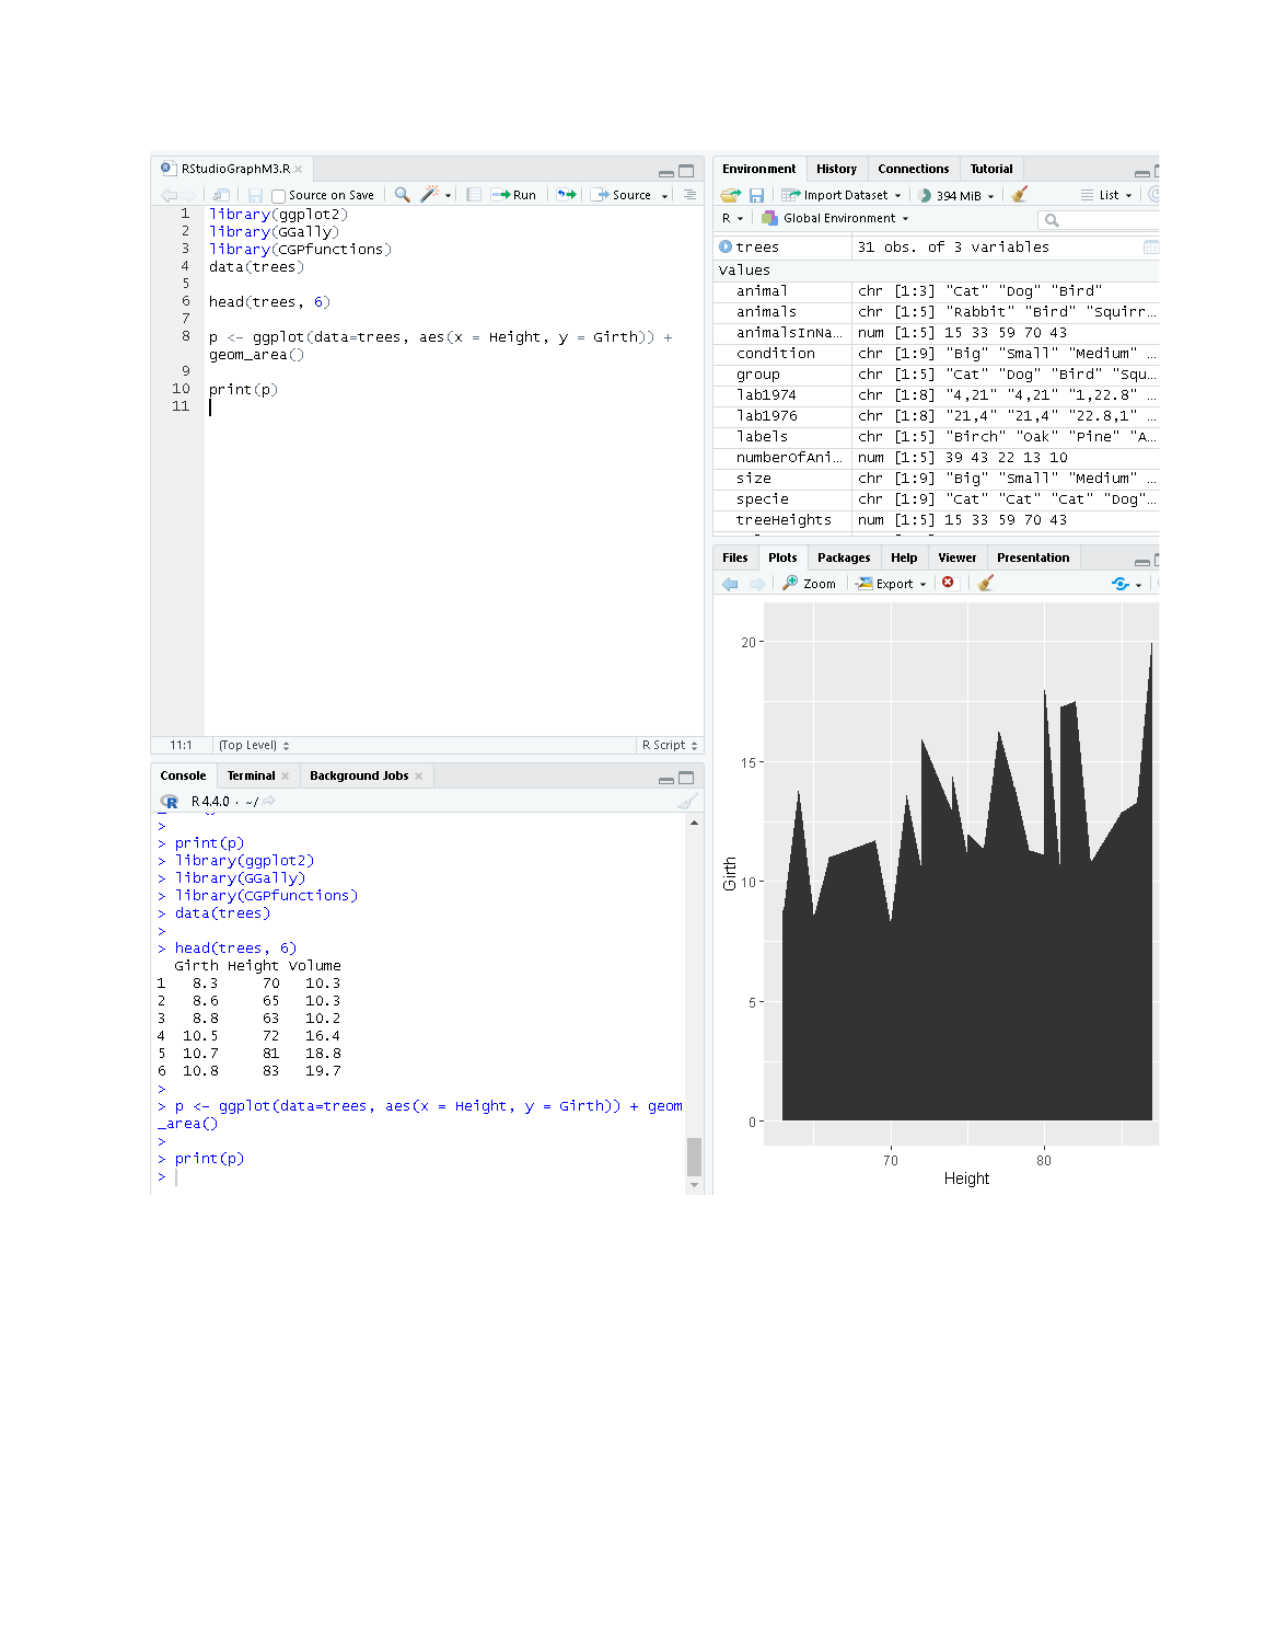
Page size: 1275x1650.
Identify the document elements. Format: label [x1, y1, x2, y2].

picture [150, 150, 1160, 1195]
